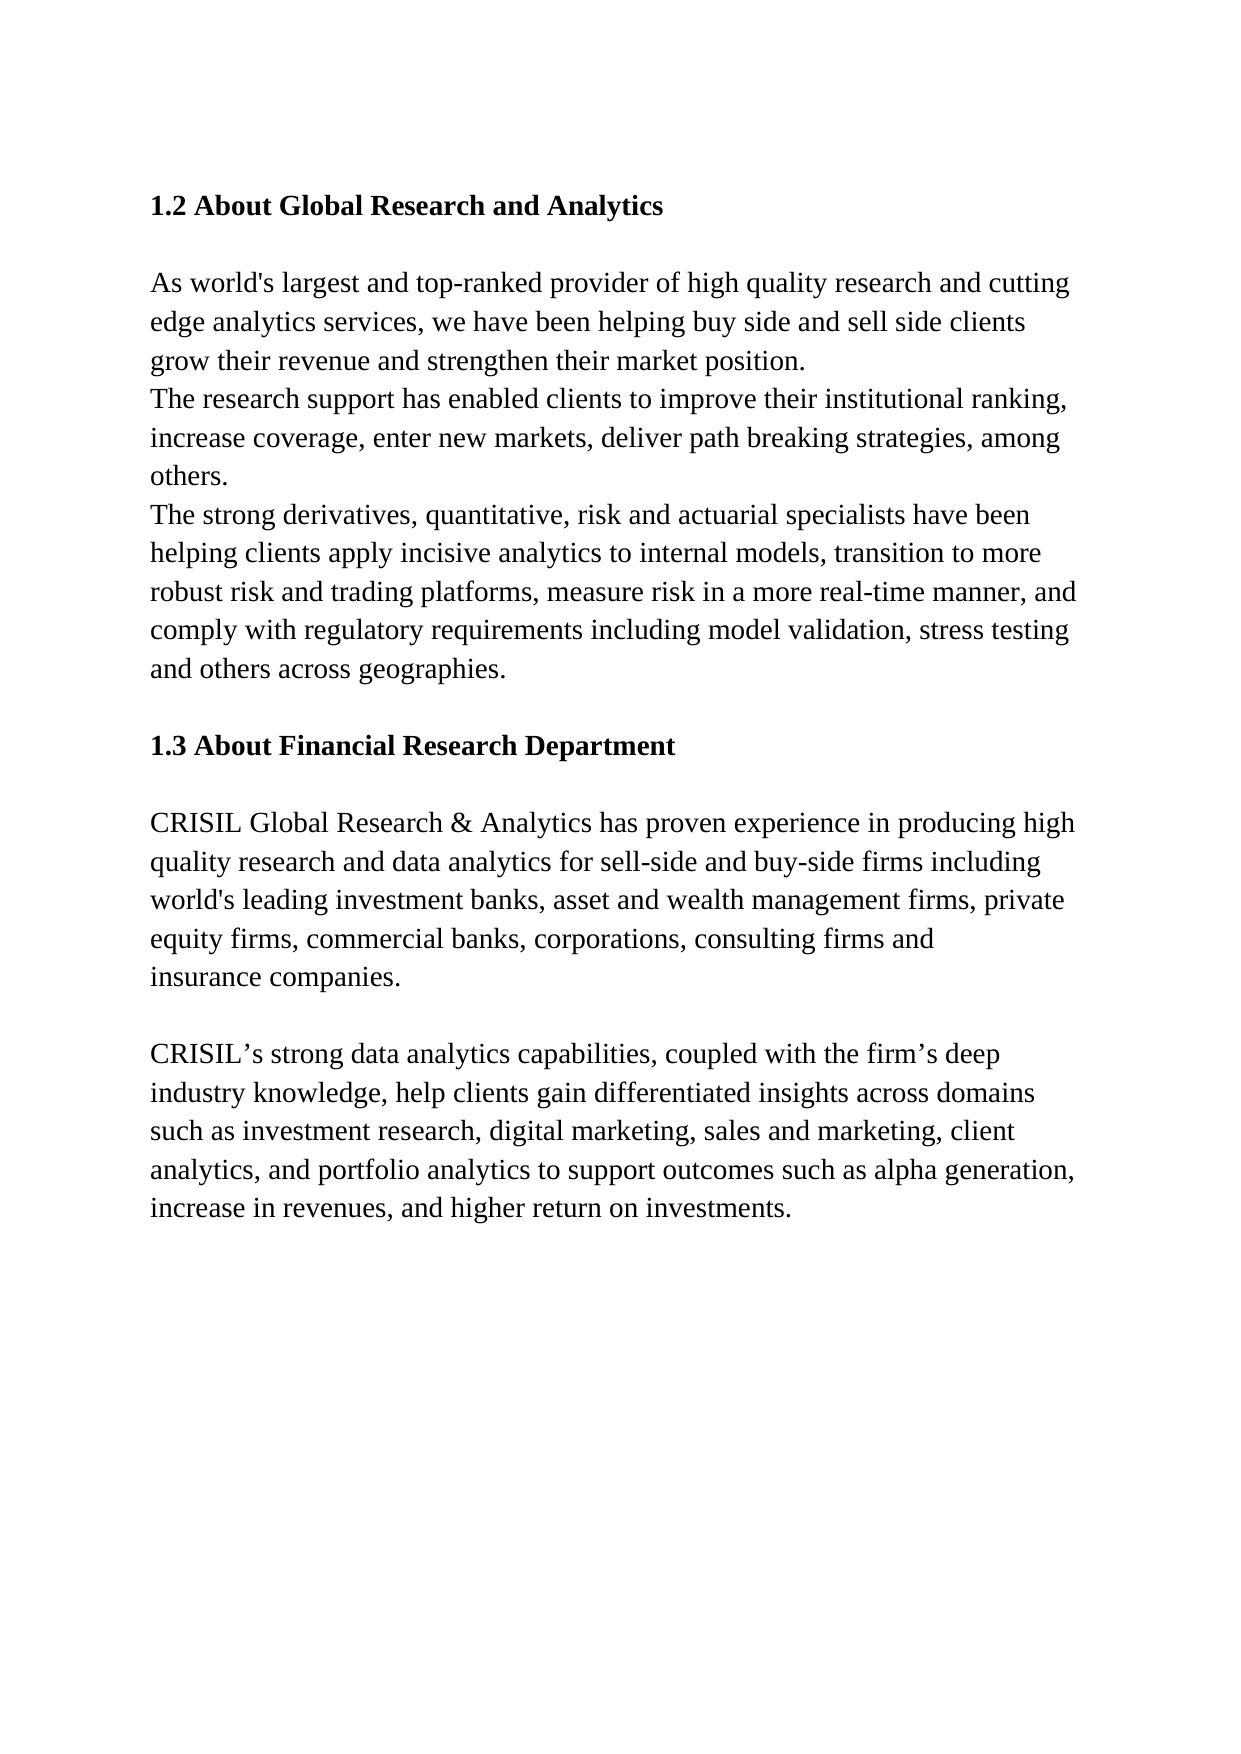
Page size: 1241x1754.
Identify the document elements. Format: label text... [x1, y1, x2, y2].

text 1.2 About Global Research and Analytics [150, 188, 1090, 222]
text 1.3 About Financial Research Department [150, 728, 1090, 762]
text As world's largest and top-ranked provider of high quality research and cutting edge analytics services, we have been helping buy side and sell side clients grow their revenue and strengthen their market position. The research support has enabled clients to improve their institutional ranking, increase coverage, enter new markets, deliver path breaking strategies, among others. The strong derivatives, quantitative, risk and actuarial specialists have been helping clients apply incisive analytics to internal models, transition to more robust risk and trading platforms, measure risk in a more real-time manner, and comply with regulatory requirements including model validation, stress testing and others across geographies. [150, 266, 1090, 684]
text CRISIL Global Research & Analytics has proven experience in producing high quality research and data analytics for sell-side and buy-side firms including world's leading investment banks, asset and wealth management firms, private equity firms, commercial banks, corporations, consulting firms and insurance companies. CRISIL’s strong data analytics capabilities, coupled with the firm’s deep industry knowledge, help clients gain differentiated insights across domains such as investment research, digital marketing, sales and marketing, client analytics, and portfolio analytics to support outcomes such as alpha generation, increase in revenues, and higher return on investments. [150, 805, 1090, 1224]
